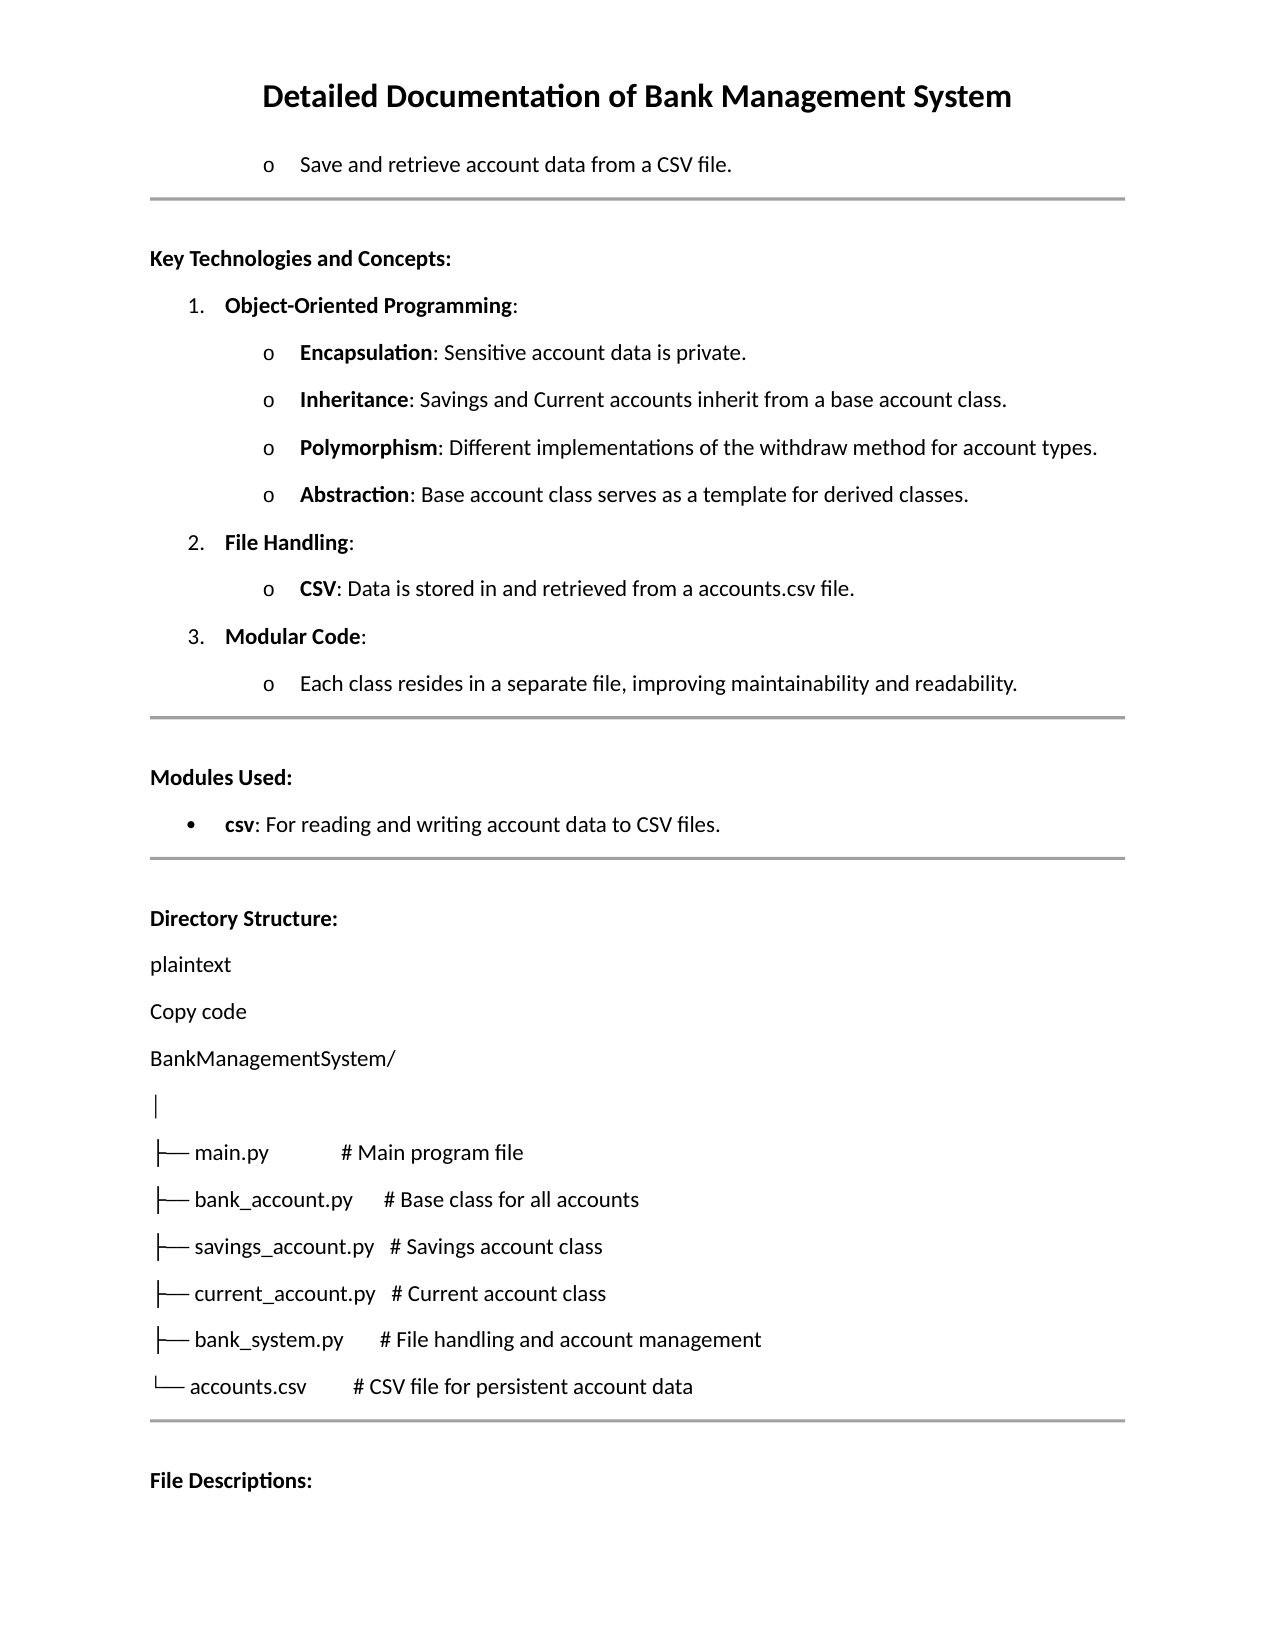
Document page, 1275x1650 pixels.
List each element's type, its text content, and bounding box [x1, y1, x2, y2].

text ├── current_account.py # Current account class [150, 1279, 1125, 1307]
text ├── savings_account.py # Savings account class [150, 1232, 1125, 1260]
text │ [150, 1091, 1125, 1119]
list Polymorphism: Different implementations of the withdraw method for account types. [262, 433, 1125, 461]
text Directory Structure: [150, 904, 1125, 932]
list Object-Oriented Programming: [187, 291, 1125, 319]
text ├── main.py # Main program file [150, 1138, 1125, 1166]
text Modules Used: [150, 763, 1125, 791]
text ├── bank_account.py # Base class for all accounts [150, 1185, 1125, 1213]
text File Descriptions: [150, 1466, 1125, 1494]
list Inheritance: Savings and Current accounts inherit from a base account class. [262, 385, 1125, 414]
text Copy code [150, 997, 1125, 1025]
list Save and retrieve account data from a CSV file. [262, 150, 1125, 178]
text plaintext [150, 951, 1125, 978]
text ├── bank_system.py # File handling and account management [159, 1326, 1125, 1353]
list File Handling: [187, 528, 1125, 556]
list CSV: Data is stored in and retrieved from a accounts.csv file. [262, 574, 1125, 603]
list Each class resides in a separate file, improving maintainability and readability. [262, 669, 1125, 697]
text └── accounts.csv # CSV file for persistent account data [150, 1372, 1125, 1400]
list csv: For reading and writing account data to CSV files. [187, 810, 1125, 838]
text BankManagementSystem/ [150, 1044, 1125, 1072]
list Abstraction: Base account class serves as a template for derived classes. [262, 480, 1125, 509]
list Modular Code: [187, 622, 1125, 650]
list Encapsulation: Sensitive account data is private. [262, 338, 1125, 367]
text Key Technologies and Concepts: [150, 244, 1125, 272]
